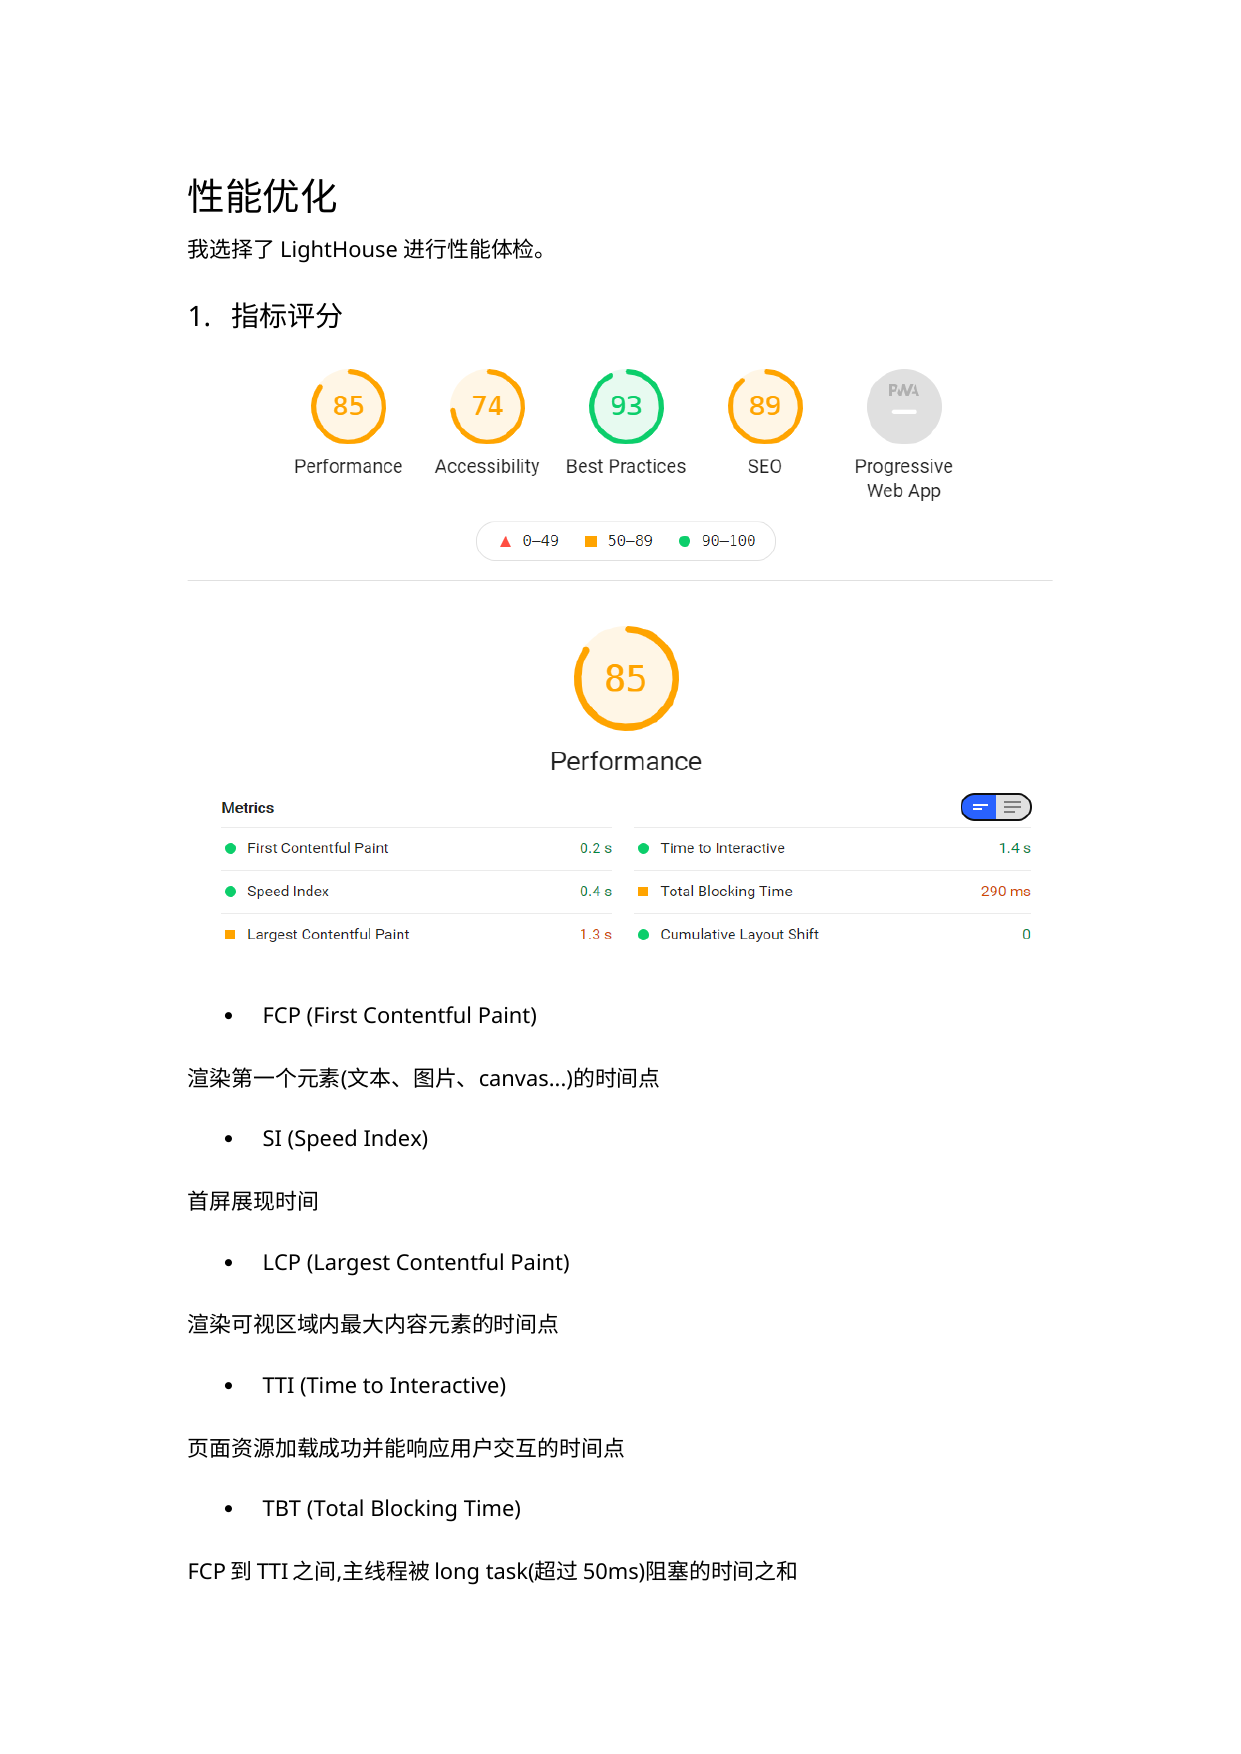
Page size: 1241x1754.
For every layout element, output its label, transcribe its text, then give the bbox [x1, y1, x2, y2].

text 渲染可视区域内最大内容元素的时间点 [187, 1307, 1053, 1339]
picture [187, 352, 1053, 954]
text FCP到TTI之间,主线程被long task(超过50ms)阻塞的时间之和 [187, 1554, 1053, 1586]
list 指标评分 [187, 282, 1053, 347]
text 页面资源加载成功并能响应用户交互的时间点 [187, 1430, 1053, 1463]
list TTI (Time to Interactive) [225, 1369, 1053, 1401]
list SI (Speed Index) [225, 1122, 1053, 1154]
list FCP (First Contentful Paint) [225, 999, 1053, 1031]
text 渲染第一个元素(文本、图片、canvas...)的时间点 [187, 1060, 1053, 1093]
text 性能优化 [187, 162, 1053, 227]
list LCP (Largest Contentful Paint) [225, 1245, 1053, 1278]
list TBT (Total Blocking Time) [225, 1492, 1053, 1524]
text 首屏展现时间 [187, 1184, 1053, 1216]
text 我选择了 LightHouse 进行性能体检。 [187, 232, 1053, 264]
